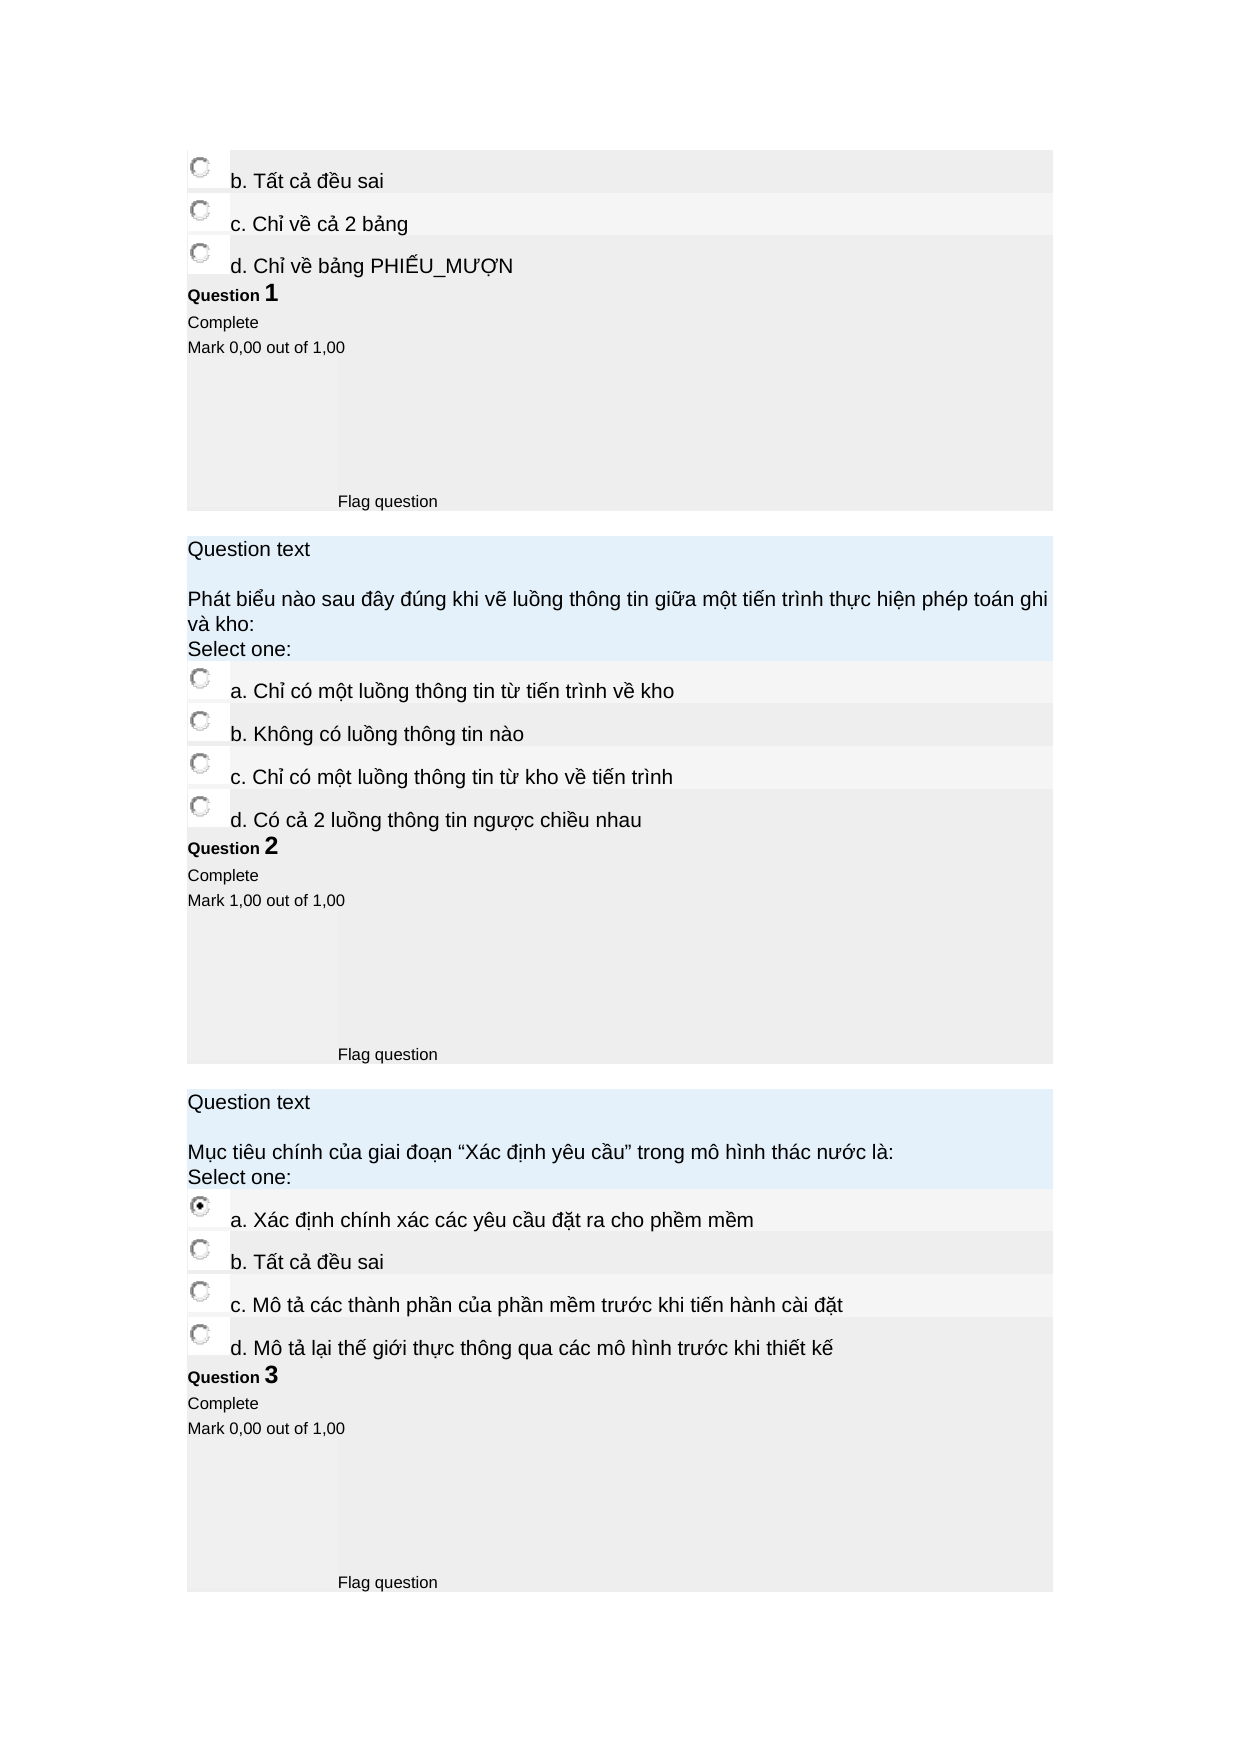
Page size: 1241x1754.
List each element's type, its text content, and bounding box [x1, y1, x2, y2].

text Flag question [187, 357, 1053, 511]
text Flag question [187, 1438, 1053, 1592]
text c. Chỉ có một luồng thông tin từ kho về tiến trình [187, 746, 1053, 789]
text d. Chỉ về bảng PHIẾU_MƯỢN [187, 235, 1053, 278]
text Mark 1,00 out of 1,00 [187, 885, 1053, 910]
text b. Tất cả đều sai [187, 150, 1053, 193]
text c. Chỉ về cả 2 bảng [187, 193, 1053, 235]
text Complete [187, 860, 1053, 885]
subtitle Question 1 [187, 278, 1053, 307]
text d. Có cả 2 luồng thông tin ngược chiều nhau [187, 789, 1053, 831]
text Flag question [187, 910, 1053, 1064]
text a. Xác định chính xác các yêu cầu đặt ra cho phềm mềm [187, 1189, 1053, 1231]
text b. Tất cả đều sai [187, 1231, 1053, 1274]
text Select one: [187, 1164, 1053, 1189]
subtitle Question 3 [187, 1359, 1053, 1388]
text b. Không có luồng thông tin nào [187, 703, 1053, 746]
text d. Mô tả lại thế giới thực thông qua các mô hình trước khi thiết kế [187, 1317, 1053, 1359]
text Mark 0,00 out of 1,00 [187, 332, 1053, 357]
subtitle Question 2 [187, 831, 1053, 860]
text Mark 0,00 out of 1,00 [187, 1413, 1053, 1438]
text Complete [187, 307, 1053, 332]
subtitle Question text [187, 1089, 1053, 1114]
text Phát biểu nào sau đây đúng khi vẽ luồng thông tin giữa một tiến trình thực hiện phép toán ghi và kho: [187, 586, 1053, 636]
text Mục tiêu chính của giai đoạn “Xác định yêu cầu” trong mô hình thác nước là: [187, 1139, 1053, 1164]
text a. Chỉ có một luồng thông tin từ tiến trình về kho [187, 661, 1053, 703]
subtitle Question text [187, 536, 1053, 561]
text c. Mô tả các thành phần của phần mềm trước khi tiến hành cài đặt [187, 1274, 1053, 1317]
text Select one: [187, 636, 1053, 661]
text Complete [187, 1388, 1053, 1413]
